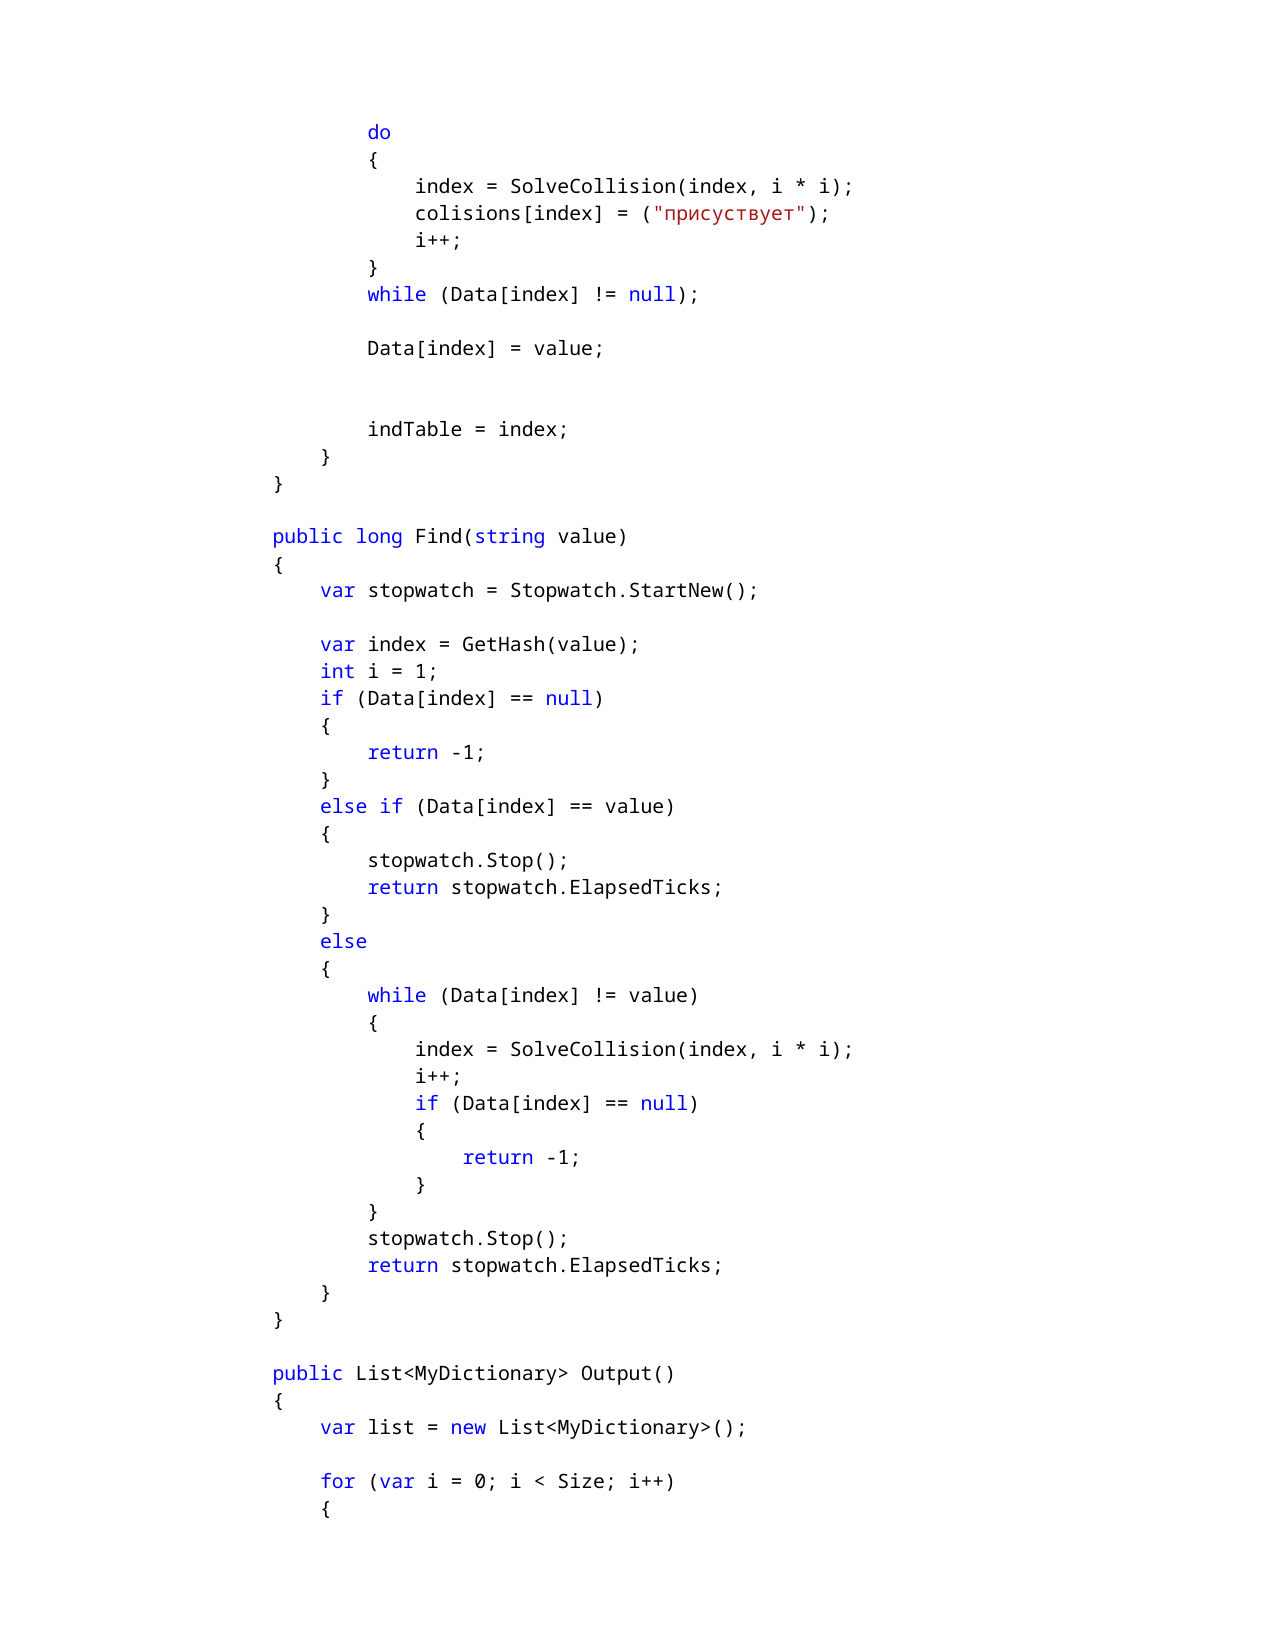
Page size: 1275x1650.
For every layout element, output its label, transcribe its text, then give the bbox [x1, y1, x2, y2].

text index = SolveCollision(index, i * i); [177, 1035, 1216, 1062]
text } [177, 469, 1216, 496]
text { [177, 819, 1216, 847]
text } [177, 901, 1216, 927]
text colisions[index] = ("присуствует"); [177, 199, 1216, 226]
text var list = new List<MyDictionary>(); [177, 1413, 1216, 1440]
text if (Data[index] == null) [177, 685, 1216, 712]
text } [177, 253, 1216, 280]
text public List<MyDictionary> Output() [177, 1359, 1216, 1386]
text { [177, 550, 1216, 577]
text indTable = index; [177, 415, 1216, 442]
text return stopwatch.ElapsedTicks; [177, 1251, 1216, 1278]
text else if (Data[index] == value) [177, 793, 1216, 819]
text public long Find(string value) [177, 523, 1216, 550]
text i++; [177, 226, 1216, 253]
text { [177, 1116, 1216, 1143]
text stopwatch.Stop(); [177, 1224, 1216, 1251]
text } [177, 766, 1216, 793]
text return stopwatch.ElapsedTicks; [177, 873, 1216, 901]
text else [177, 927, 1216, 954]
text } [177, 1305, 1216, 1332]
text { [177, 712, 1216, 739]
text { [177, 1494, 1216, 1521]
text var stopwatch = Stopwatch.StartNew(); [177, 577, 1216, 604]
text return -1; [177, 1143, 1216, 1170]
text stopwatch.Stop(); [177, 847, 1216, 873]
text i++; [177, 1062, 1216, 1089]
text { [177, 145, 1216, 172]
text if (Data[index] == null) [177, 1089, 1216, 1116]
text } [177, 1170, 1216, 1197]
text index = SolveCollision(index, i * i); [177, 172, 1216, 199]
text { [177, 1008, 1216, 1035]
text } [177, 1197, 1216, 1224]
text Data[index] = value; [177, 334, 1216, 361]
text while (Data[index] != value) [177, 981, 1216, 1008]
text } [177, 442, 1216, 469]
text for (var i = 0; i < Size; i++) [177, 1467, 1216, 1494]
text do [177, 118, 1216, 145]
text } [177, 1278, 1216, 1305]
text { [177, 954, 1216, 981]
text while (Data[index] != null); [177, 280, 1216, 307]
text { [177, 1386, 1216, 1413]
text return -1; [177, 739, 1216, 766]
text var index = GetHash(value); [177, 631, 1216, 658]
text int i = 1; [177, 658, 1216, 685]
